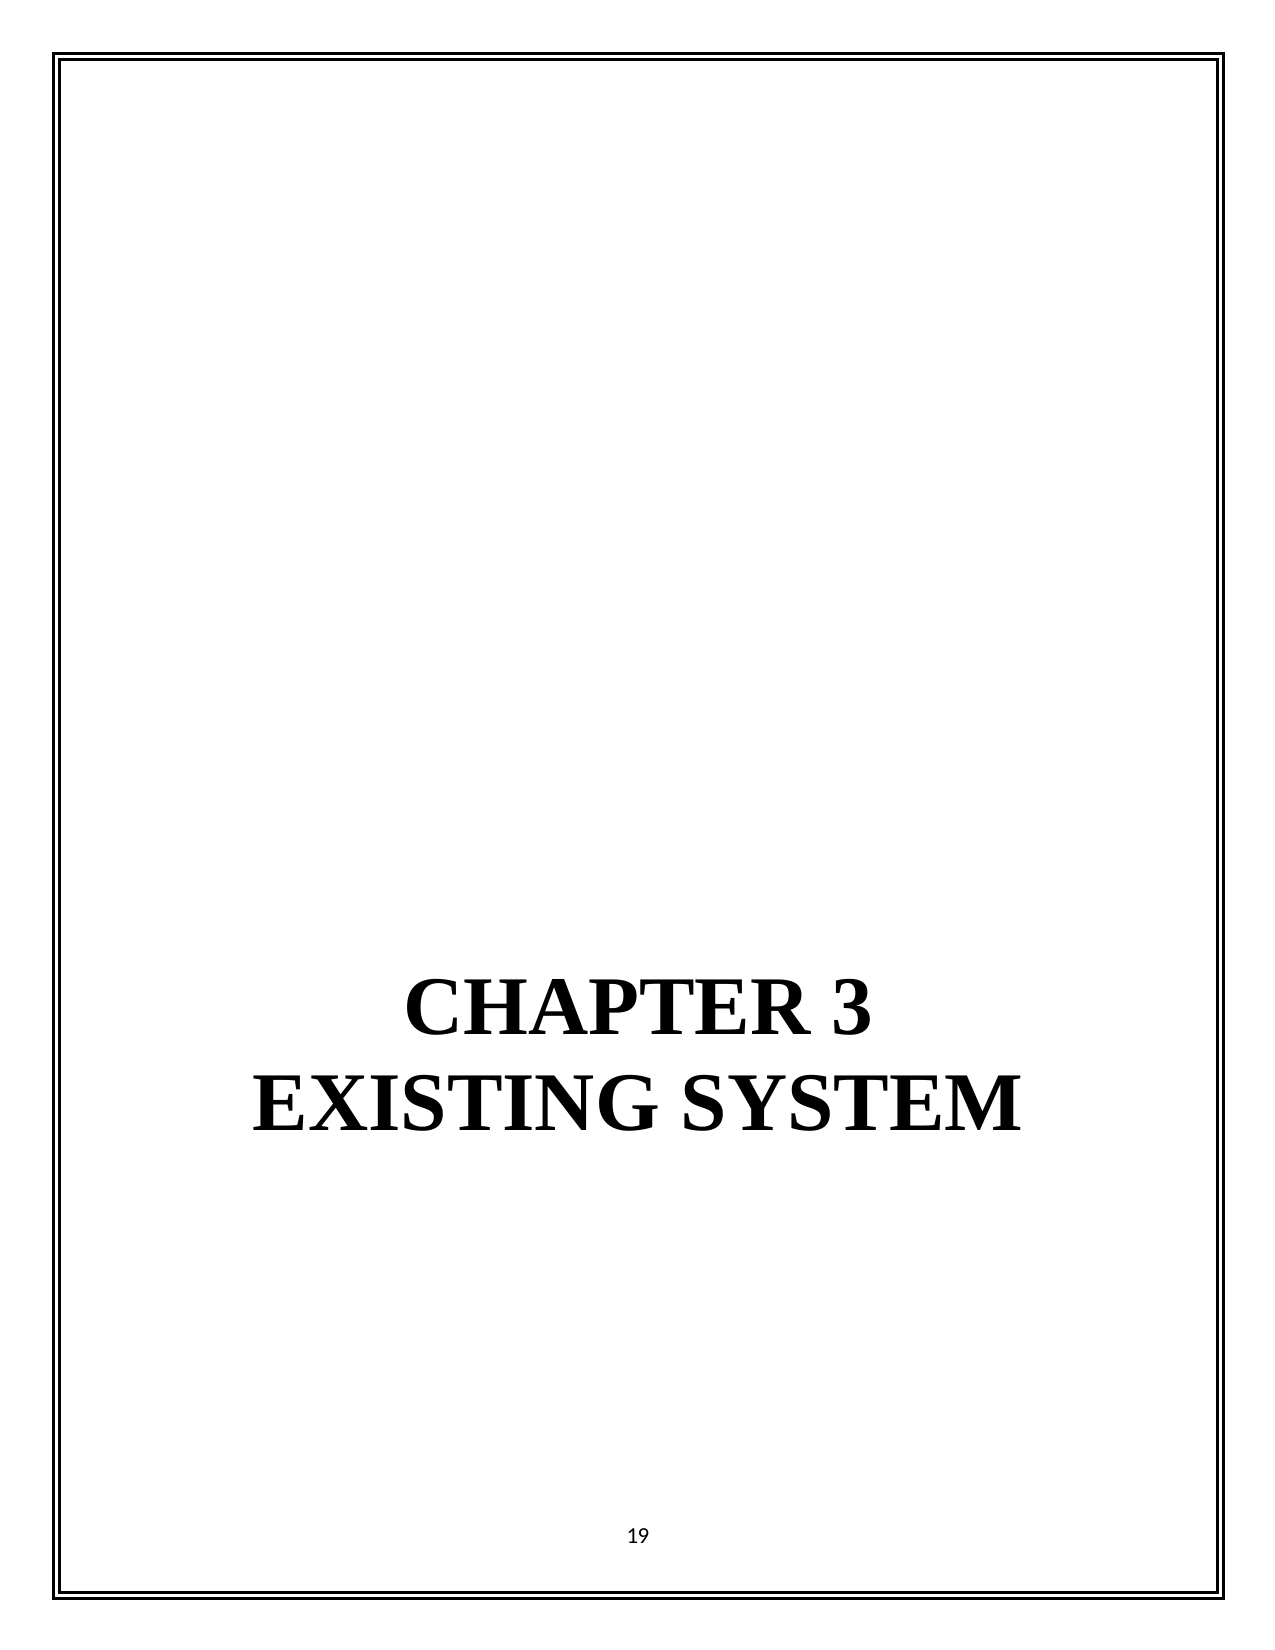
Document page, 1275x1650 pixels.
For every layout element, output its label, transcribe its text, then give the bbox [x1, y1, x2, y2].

subtitle EXISTING SYSTEM [117, 1052, 1159, 1148]
subtitle CHAPTER 3 [117, 956, 1159, 1052]
